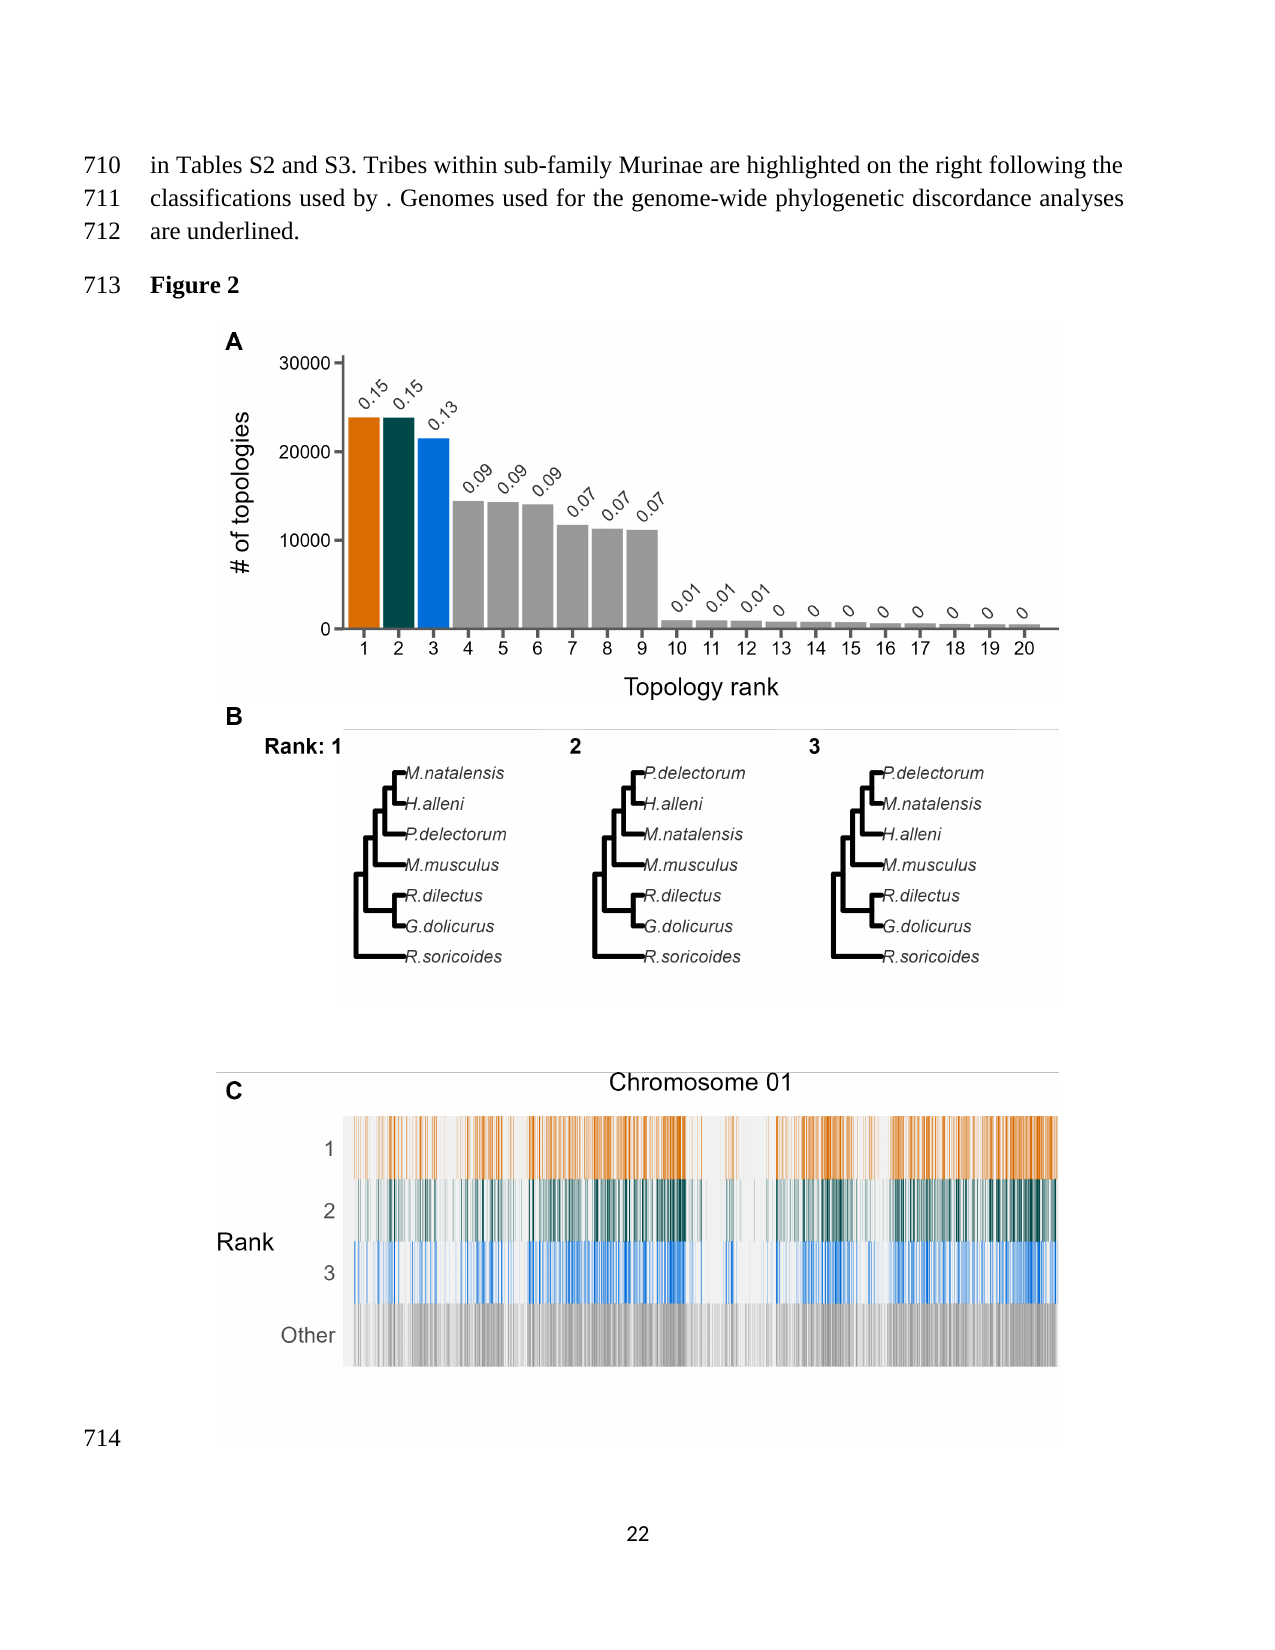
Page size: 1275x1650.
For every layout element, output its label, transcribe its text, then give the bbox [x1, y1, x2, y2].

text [150, 150, 1125, 245]
subtitle Figure 2 [150, 270, 1125, 299]
picture [216, 323, 1059, 1447]
